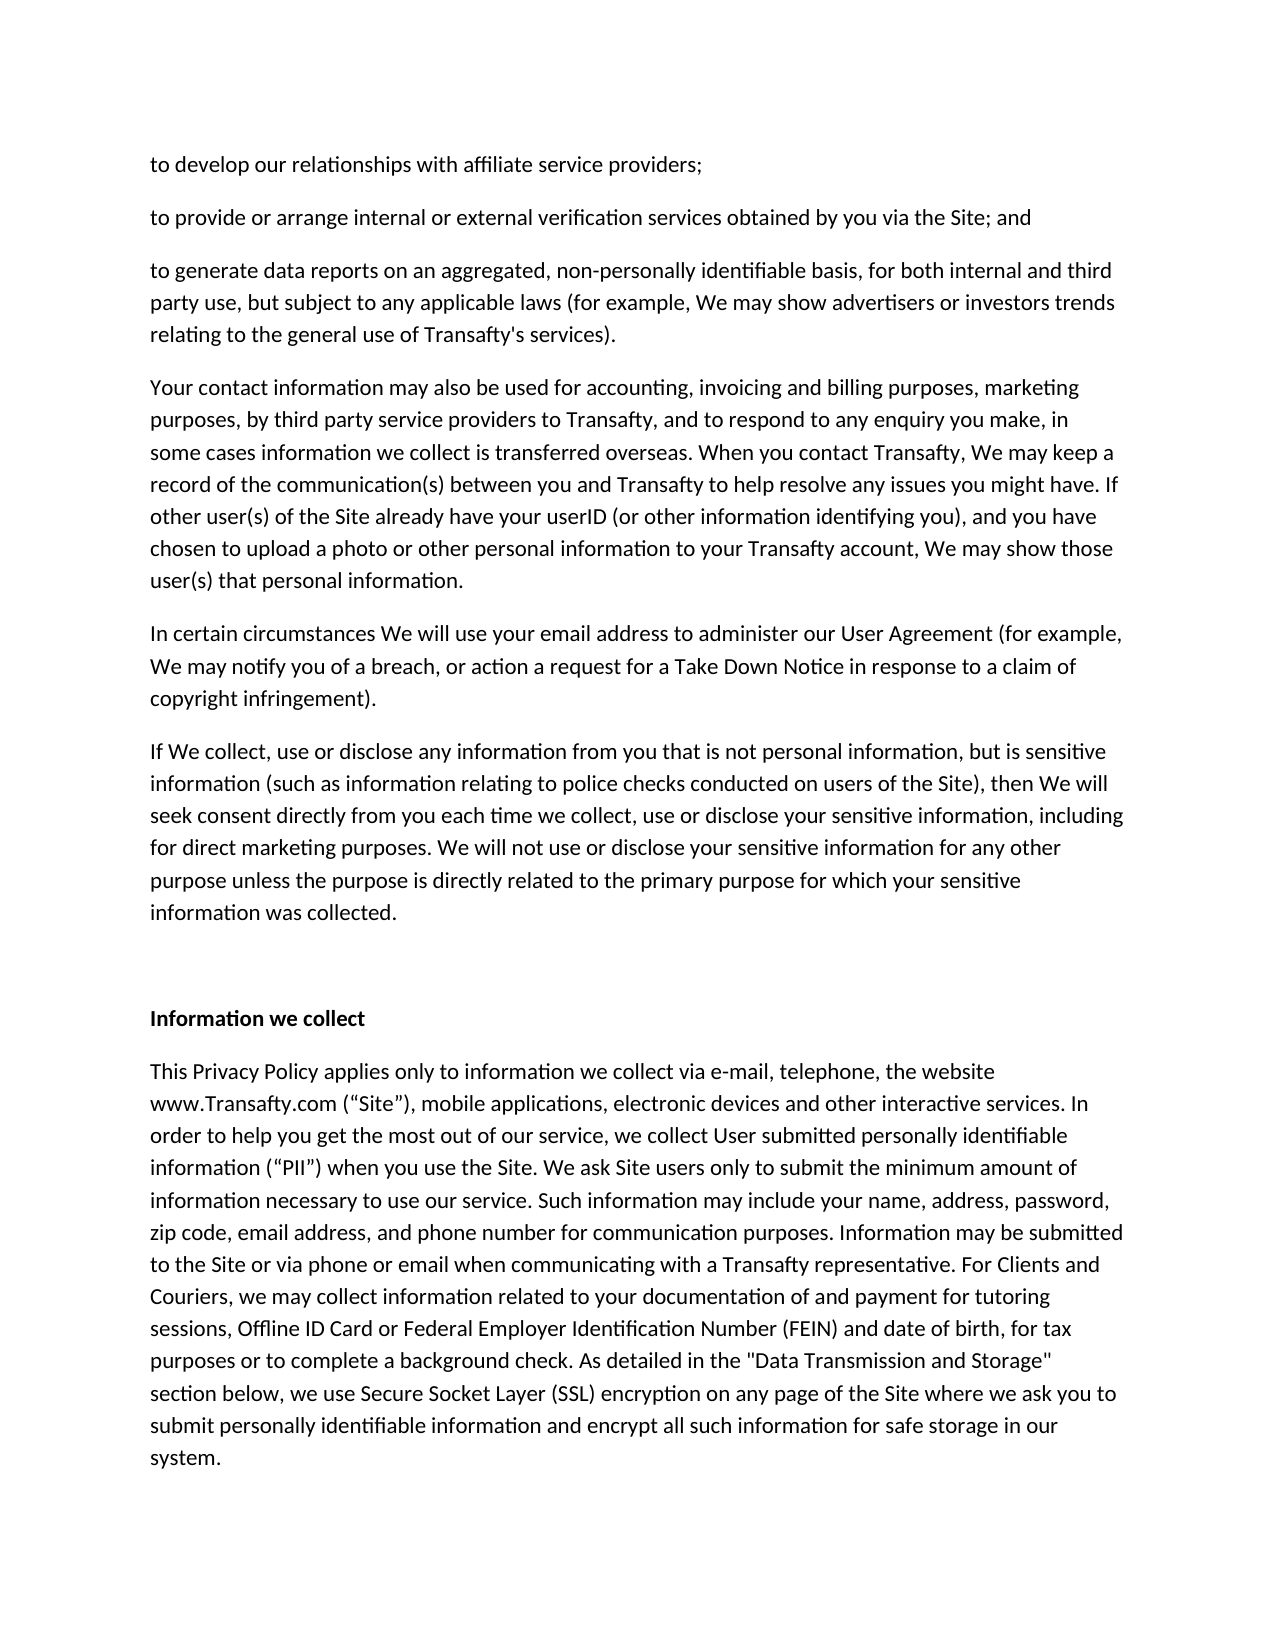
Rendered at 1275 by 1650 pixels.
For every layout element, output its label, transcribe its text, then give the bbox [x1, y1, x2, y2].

text Information we collect [150, 1004, 1125, 1032]
text to provide or arrange internal or external verification services obtained by you via the Site; and [150, 203, 1125, 231]
text If We collect, use or disclose any information from you that is not personal information, but is sensitive information (such as information relating to police checks conducted on users of the Site), then We will seek consent directly from you each time we collect, use or disclose your sensitive information, including for direct marketing purposes. We will not use or disclose your sensitive information for any other purpose unless the purpose is directly related to the primary purpose for which your sensitive information was collected. [150, 737, 1125, 926]
text to develop our relationships with affiliate service providers; [150, 150, 1125, 178]
text In certain circumstances We will use your email address to administer our User Agreement (for example, We may notify you of a breach, or action a request for a Take Down Notice in response to a claim of copyright infringement). [150, 619, 1125, 712]
text to generate data reports on an aggregated, non-personally identifiable basis, for both internal and third party use, but subject to any applicable laws (for example, We may show advertisers or investors trends relating to the general use of Transafty's services). [150, 256, 1125, 348]
text Your contact information may also be used for accounting, invoicing and billing purposes, marketing purposes, by third party service providers to Transafty, and to respond to any enquiry you make, in some cases information we collect is transferred overseas. When you contact Transafty, We may keep a record of the communication(s) between you and Transafty to help resolve any issues you might have. If other user(s) of the Site already have your userID (or other information identifying you), and you have chosen to upload a photo or other personal information to your Transafty account, We may show those user(s) that personal information. [150, 373, 1125, 594]
text This Privacy Policy applies only to information we collect via e-mail, telephone, the website www.Transafty.com (“Site”), mobile applications, electronic devices and other interactive services. In order to help you get the most out of our service, we collect User submitted personally identifiable information (“PII”) when you use the Site. We ask Site users only to submit the minimum amount of information necessary to use our service. Such information may include your name, address, password, zip code, email address, and phone number for communication purposes. Information may be submitted to the Site or via phone or email when communicating with a Transafty representative. For Clients and Couriers, we may collect information related to your documentation of and payment for tutoring sessions, Offline ID Card or Federal Employer Identification Number (FEIN) and date of birth, for tax purposes or to complete a background check. As detailed in the "Data Transmission and Storage" section below, we use Secure Socket Layer (SSL) encryption on any page of the Site where we ask you to submit personally identifiable information and encrypt all such information for safe storage in our system. [150, 1057, 1125, 1471]
